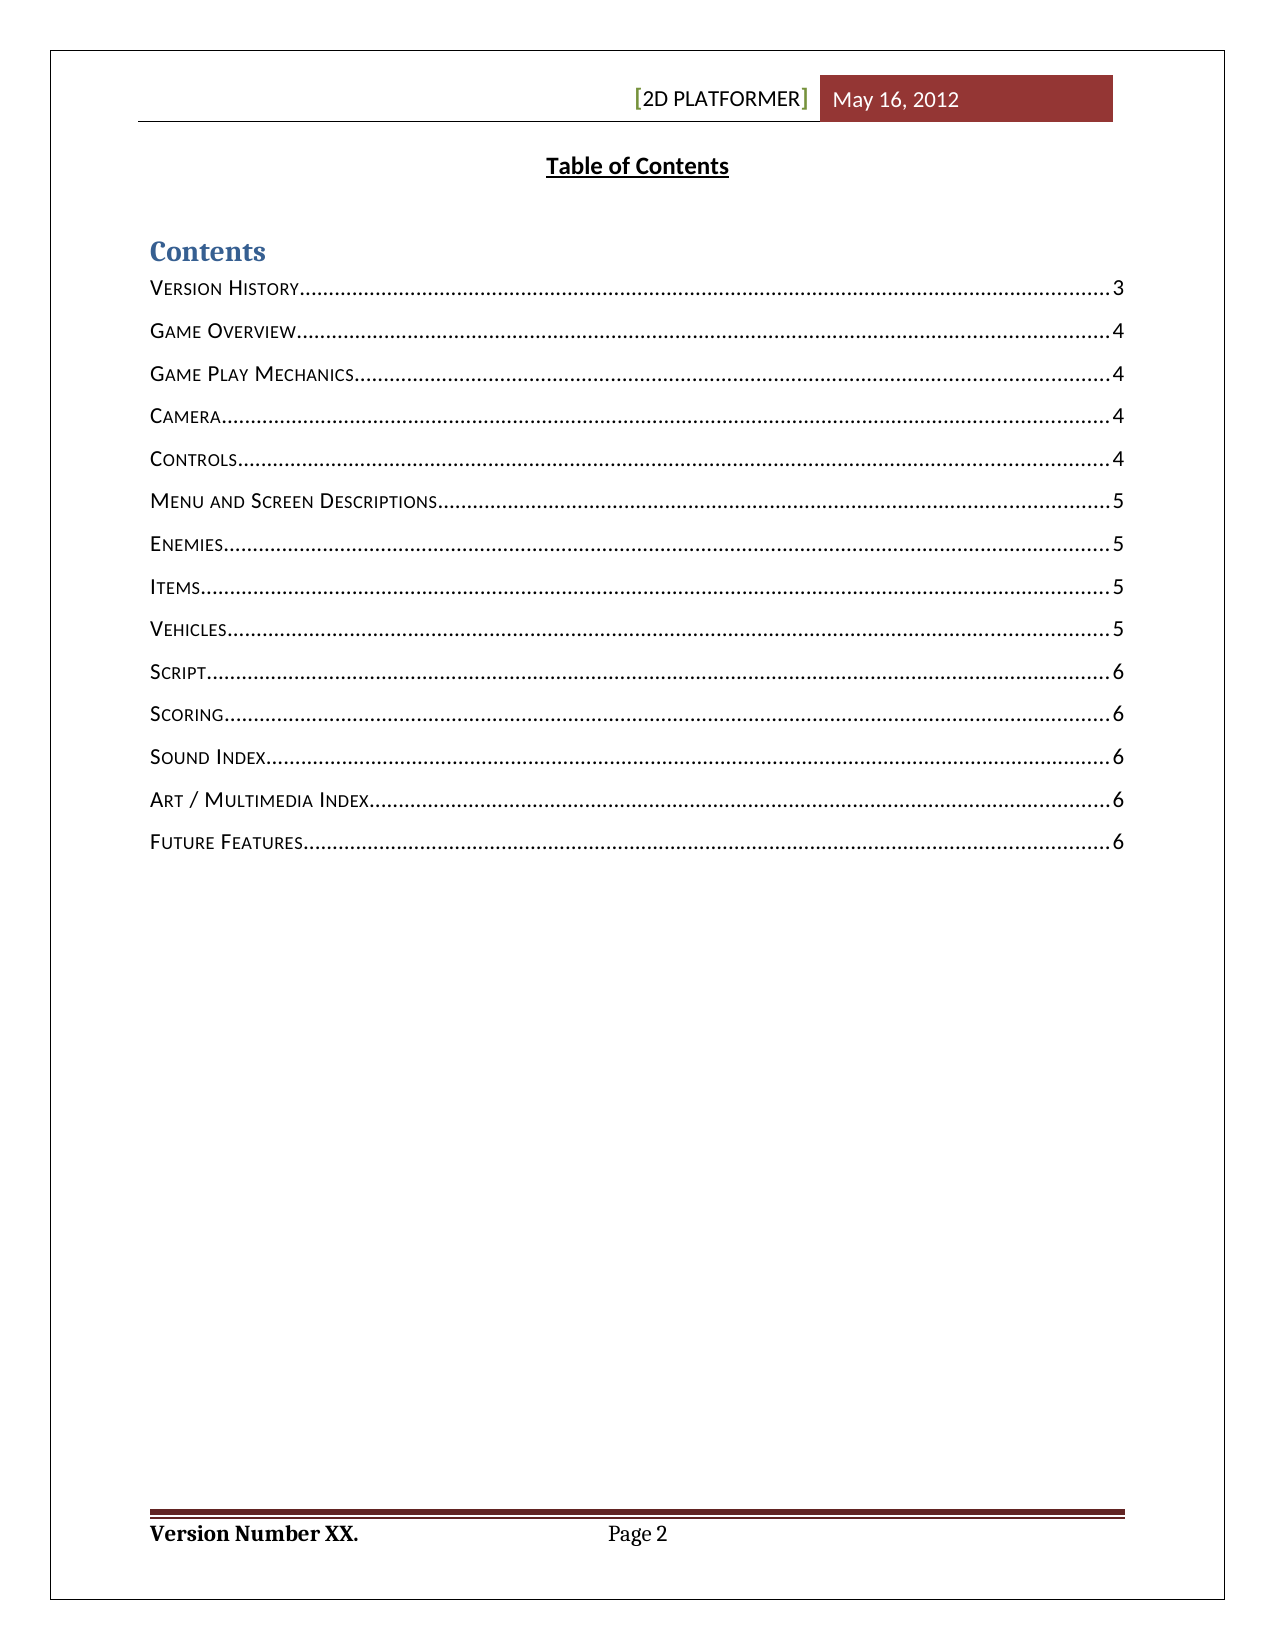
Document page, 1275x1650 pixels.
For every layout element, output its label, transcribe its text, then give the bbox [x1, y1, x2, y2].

text Table of Contents [150, 150, 1125, 181]
